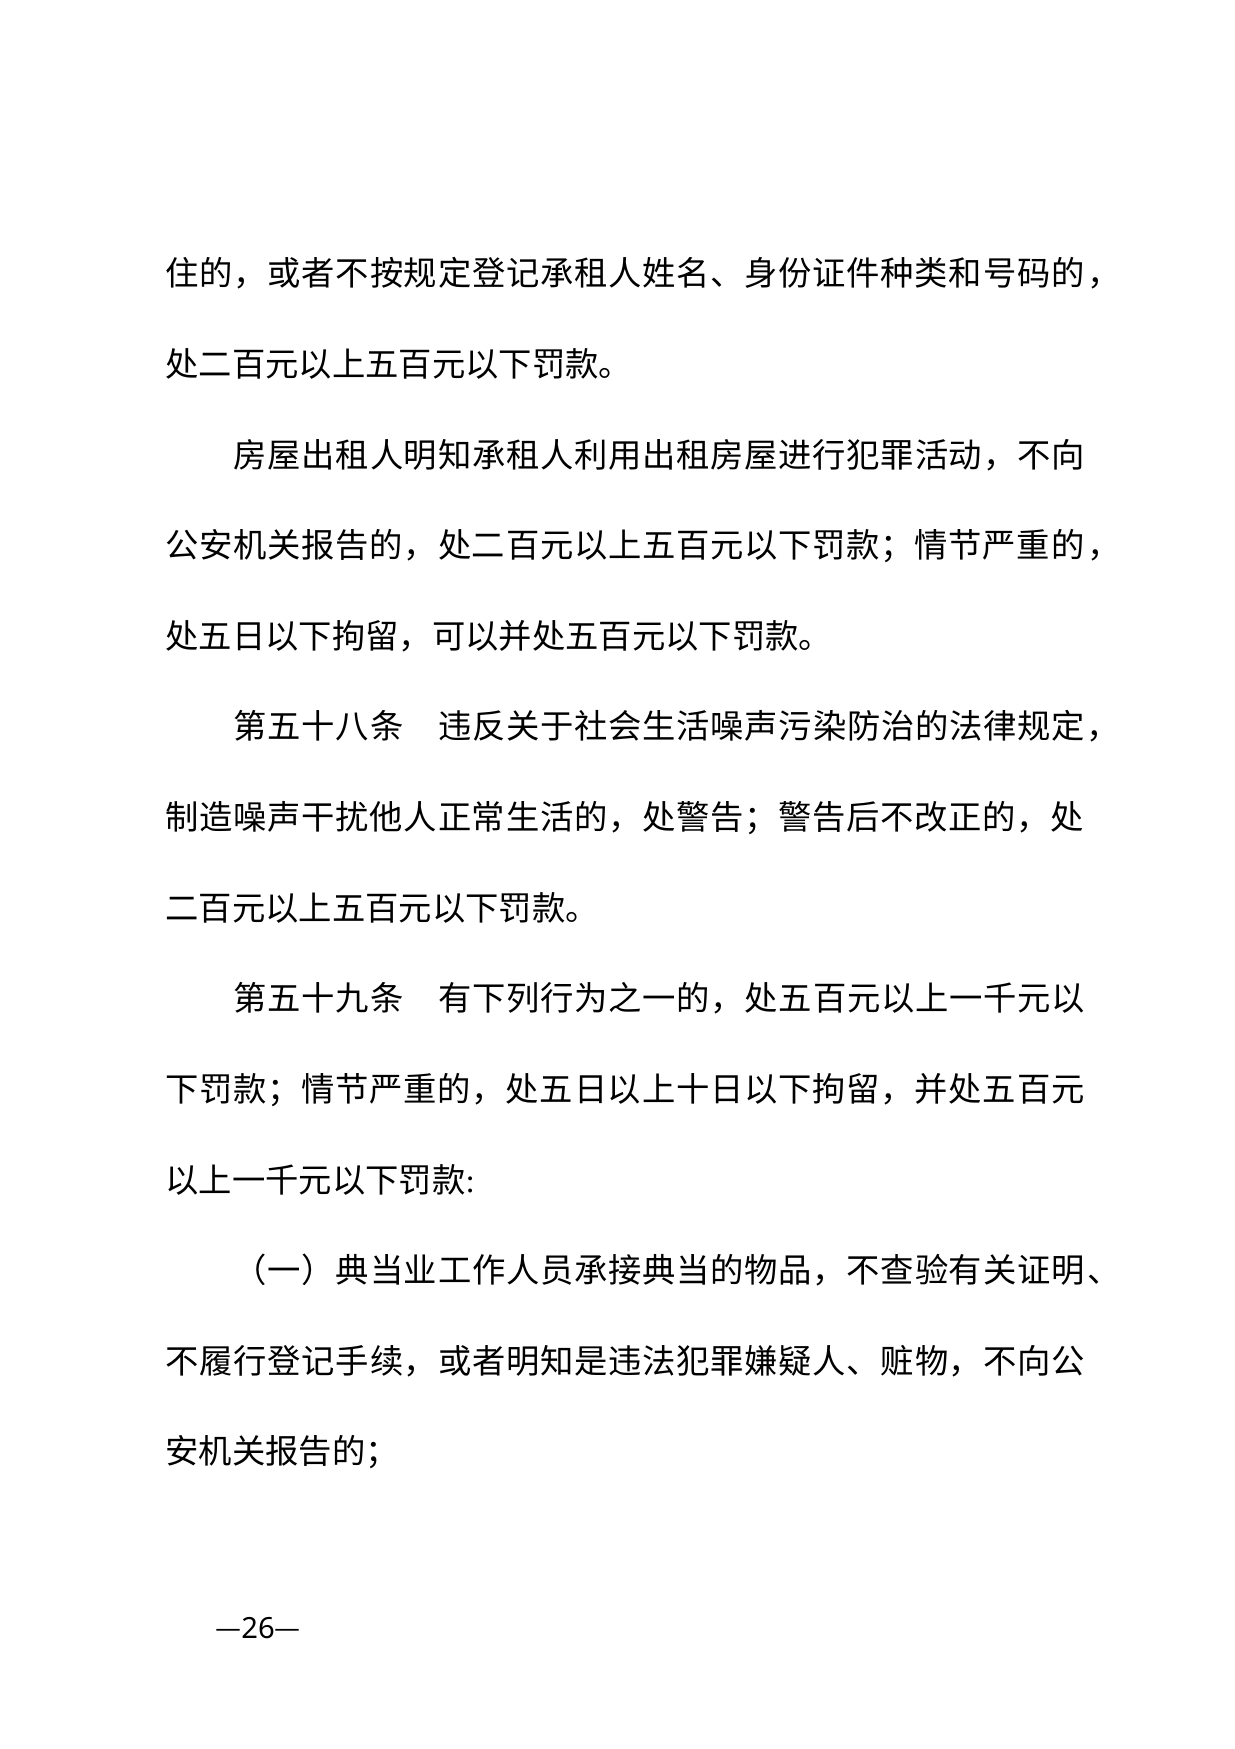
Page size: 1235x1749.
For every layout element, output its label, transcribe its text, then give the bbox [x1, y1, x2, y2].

text 第五十八条 违反关于社会生活噪声污染防治的法律规定，制造噪声干扰他人正常生活的，处警告；警告后不改正的，处二百元以上五百元以下罚款。 [165, 679, 1087, 951]
text 房屋出租人明知承租人利用出租房屋进行犯罪活动，不向公安机关报告的，处二百元以上五百元以下罚款；情节严重的，处五日以下拘留，可以并处五百元以下罚款。 [165, 407, 1087, 679]
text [165, 226, 1087, 407]
text 第五十九条 有下列行为之一的，处五百元以上一千元以下罚款；情节严重的，处五日以上十日以下拘留，并处五百元以上一千元以下罚款: [165, 951, 1087, 1223]
text （一）典当业工作人员承接典当的物品，不查验有关证明、不履行登记手续，或者明知是违法犯罪嫌疑人、赃物，不向公安机关报告的； [165, 1223, 1087, 1495]
